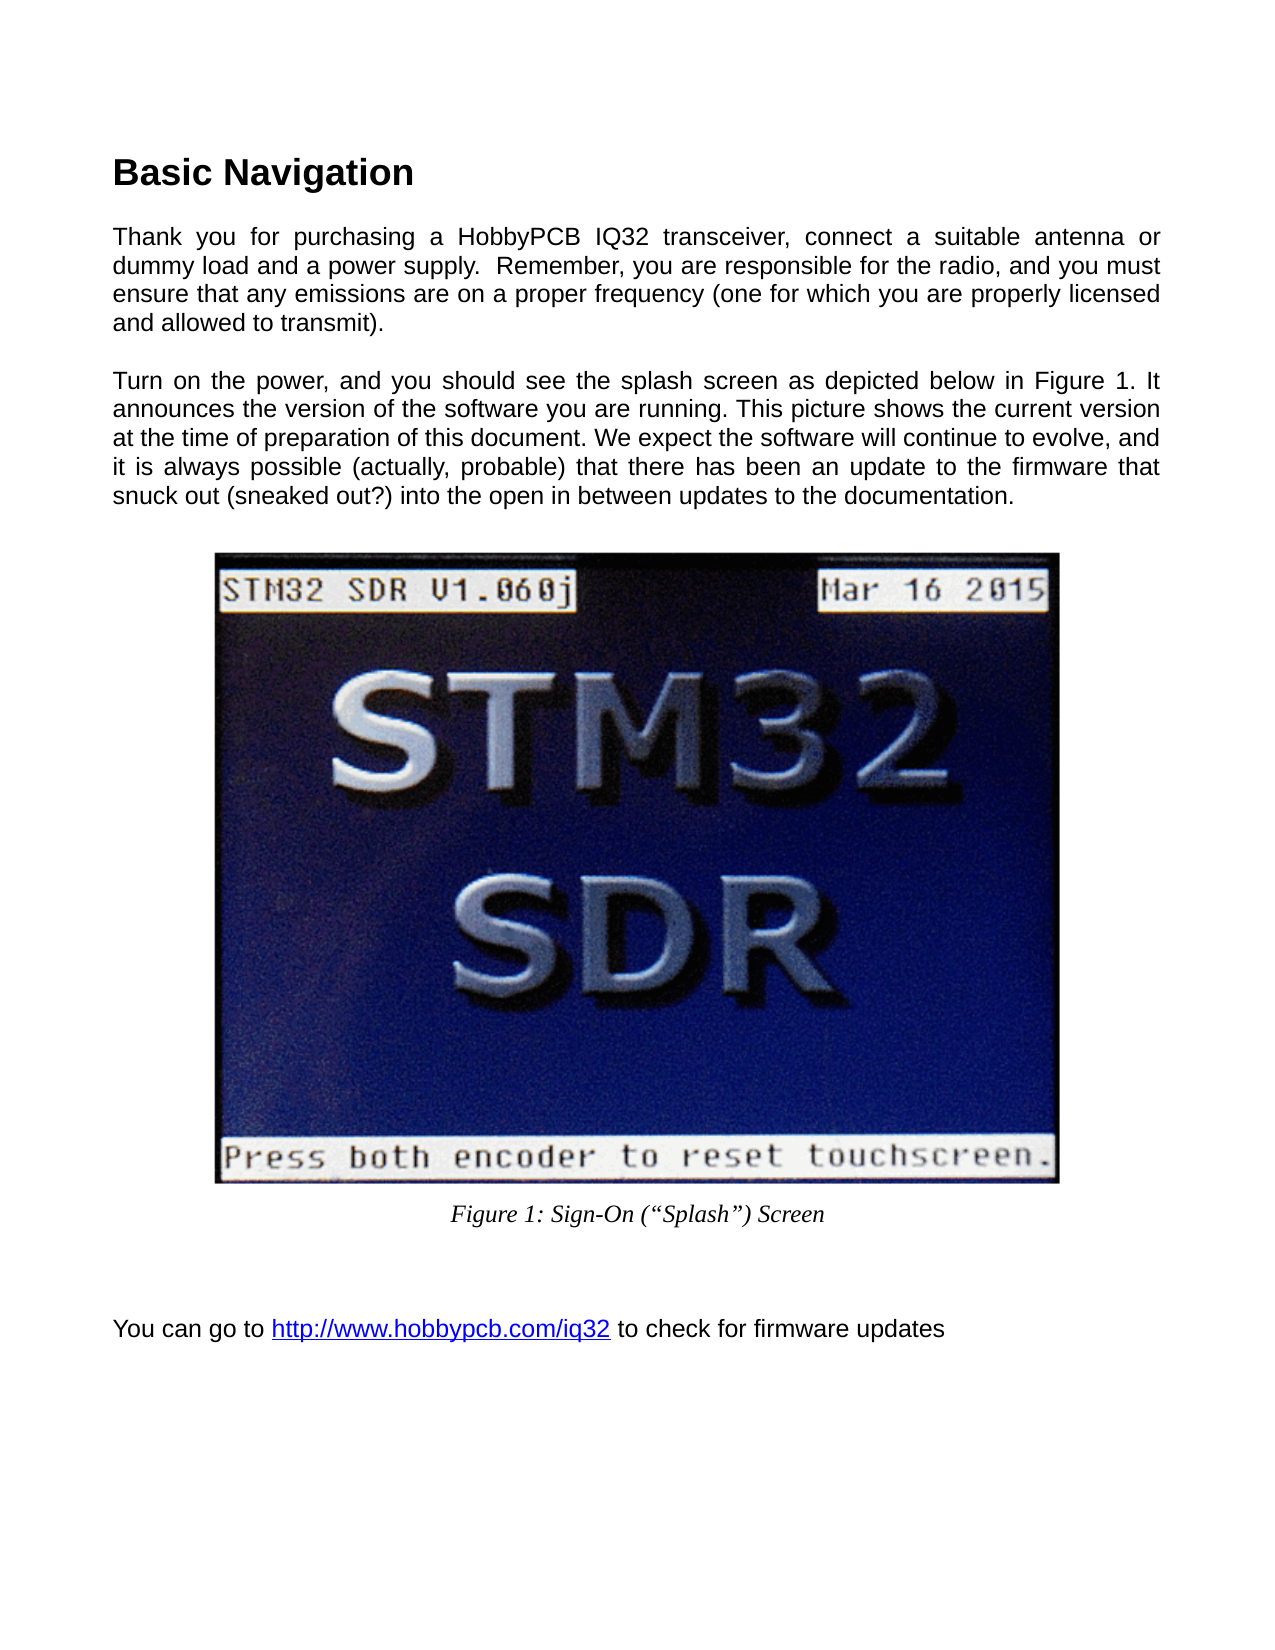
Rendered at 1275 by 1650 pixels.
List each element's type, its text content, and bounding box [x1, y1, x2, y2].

text You can go to http://www.hobbypcb.com/iq32 to check for firmware updates [112, 1314, 1162, 1343]
text Turn on the power, and you should see the splash screen as depicted below in Figure 1. It announces the version of the software you are running. This picture shows the current version at the time of preparation of this document. We expect the software will continue to evolve, and it is always possible (actually, probable) that there has been an update to the firmware that snuck out (sneaked out?) into the open in between updates to the documentation. [112, 366, 1162, 509]
picture [212, 550, 1063, 1187]
subtitle Basic Navigation [112, 150, 1162, 193]
text Thank you for purchasing a HobbyPCB IQ32 transceiver, connect a suitable antenna or dummy load and a power supply. Remember, you are responsible for the radio, and you must ensure that any emissions are on a proper frequency (one for which you are properly licensed and allowed to transmit). [112, 222, 1162, 337]
